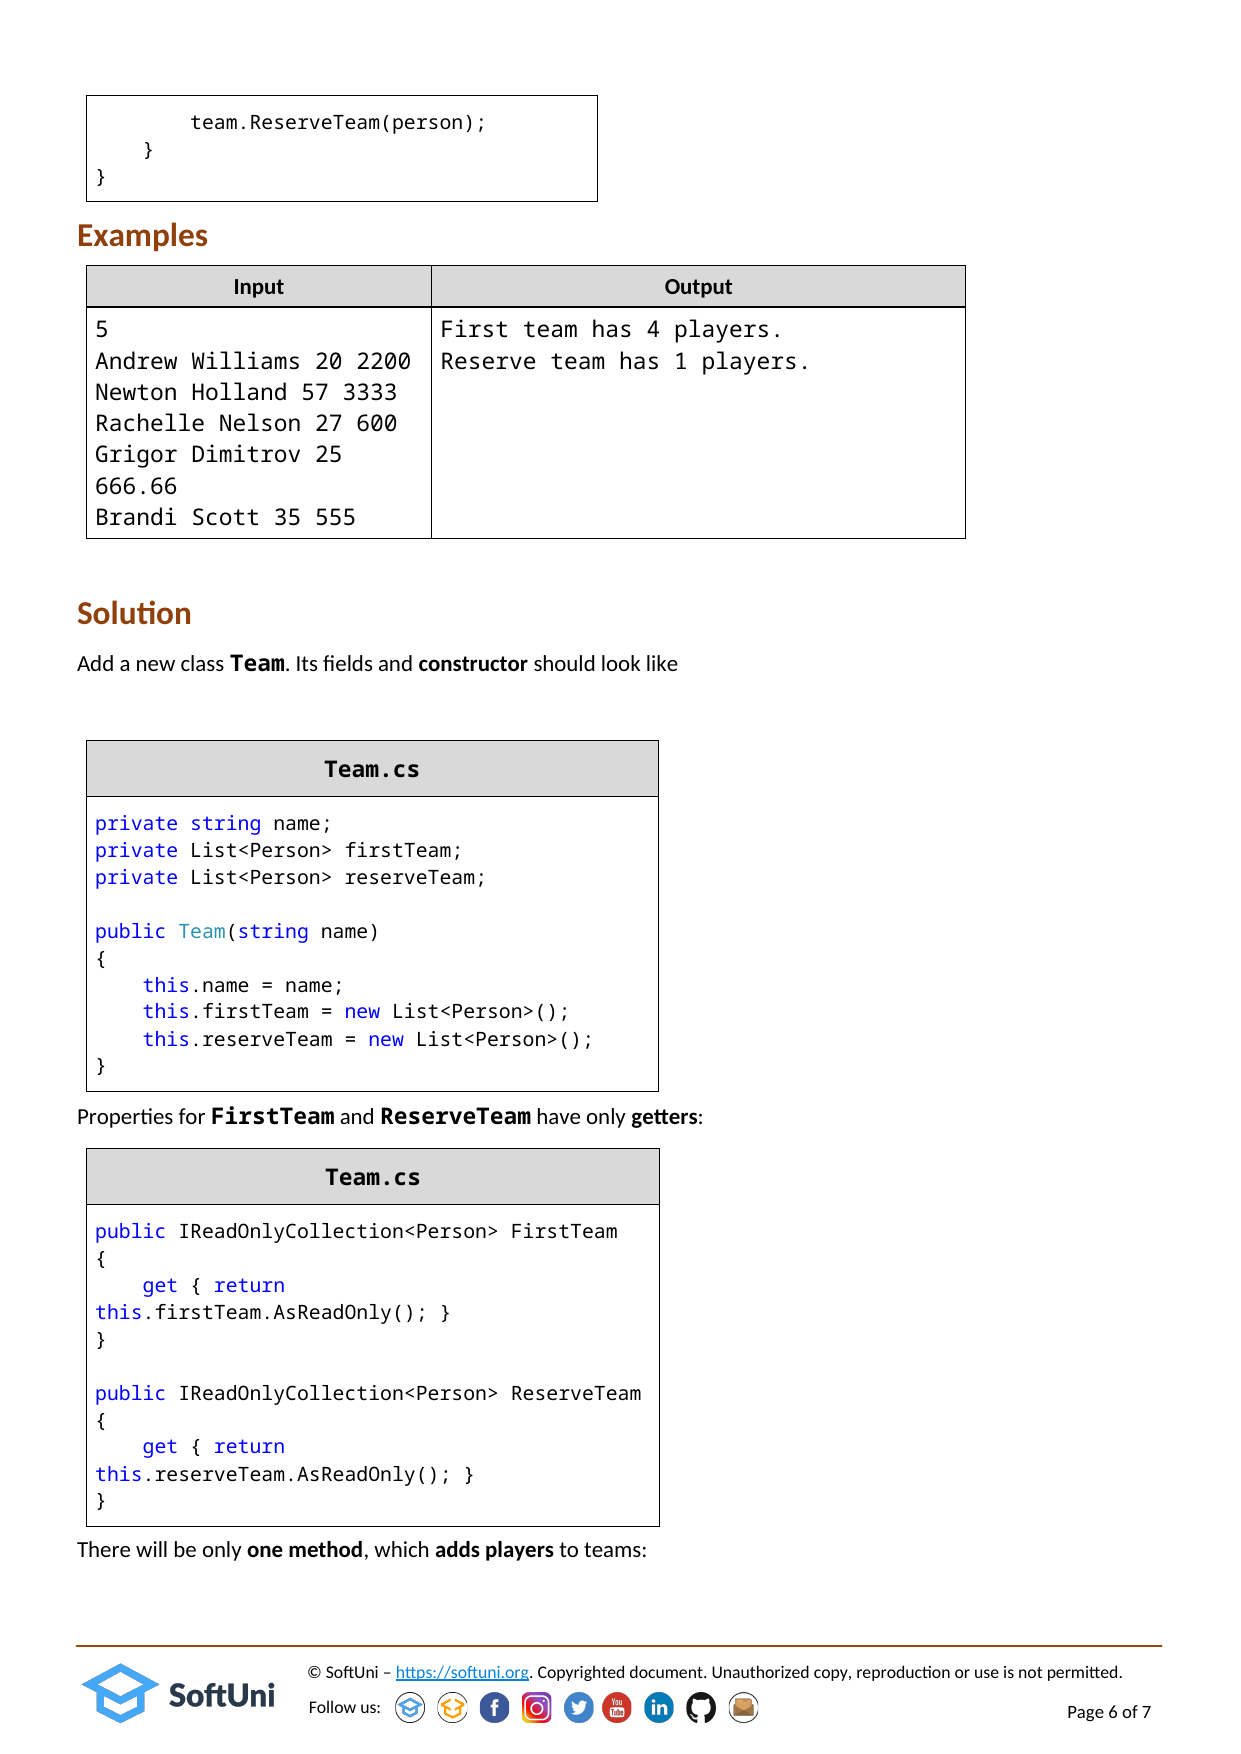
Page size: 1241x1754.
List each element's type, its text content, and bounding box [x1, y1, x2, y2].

picture [602, 1692, 632, 1723]
table_header Team.cs [87, 741, 658, 796]
picture [644, 1714, 653, 1723]
picture [437, 1692, 468, 1723]
picture [665, 1692, 674, 1701]
subtitle Examples [77, 214, 1163, 255]
picture [564, 1692, 594, 1723]
table_cell public IReadOnlyCollection<Person> FirstTeam { get { return this.firstTeam.AsReadOnly(); } } public IReadOnlyCollection<Person> ReserveTeam { get { return this.reserveTeam.AsReadOnly(); } } [87, 1205, 659, 1526]
table_header Input [87, 266, 431, 306]
picture [522, 1692, 552, 1723]
picture [728, 1692, 759, 1723]
table_header Team.cs [87, 1149, 659, 1204]
picture [479, 1692, 510, 1723]
table_cell 5 Andrew Williams 20 2200 Newton Holland 57 3333 Rachelle Nelson 27 600 Grigor Dimitrov 25 666.66 Brandi Scott 35 555 [87, 308, 431, 538]
table_cell private string name; private List<Person> firstTeam; private List<Person> reserveTeam; public Team(string name) { this.name = name; this.firstTeam = new List<Person>(); this.reserveTeam = new List<Person>(); } [87, 797, 658, 1091]
text Add a new class Team. Its fields and constructor should look like [77, 647, 1163, 678]
table_cell First team has 4 players. Reserve team has 1 players. [432, 308, 965, 538]
picture [395, 1692, 425, 1723]
text There will be only one method, which adds players to teams: [77, 1535, 1163, 1563]
table_header Output [432, 266, 965, 306]
picture [644, 1692, 653, 1701]
picture [686, 1692, 716, 1723]
subtitle Solution [77, 592, 1163, 633]
text Properties for FirstTeam and ReserveTeam have only getters: [77, 1100, 1163, 1131]
picture [665, 1714, 674, 1723]
picture [658, 1705, 667, 1714]
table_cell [87, 96, 597, 201]
picture [75, 1658, 281, 1729]
